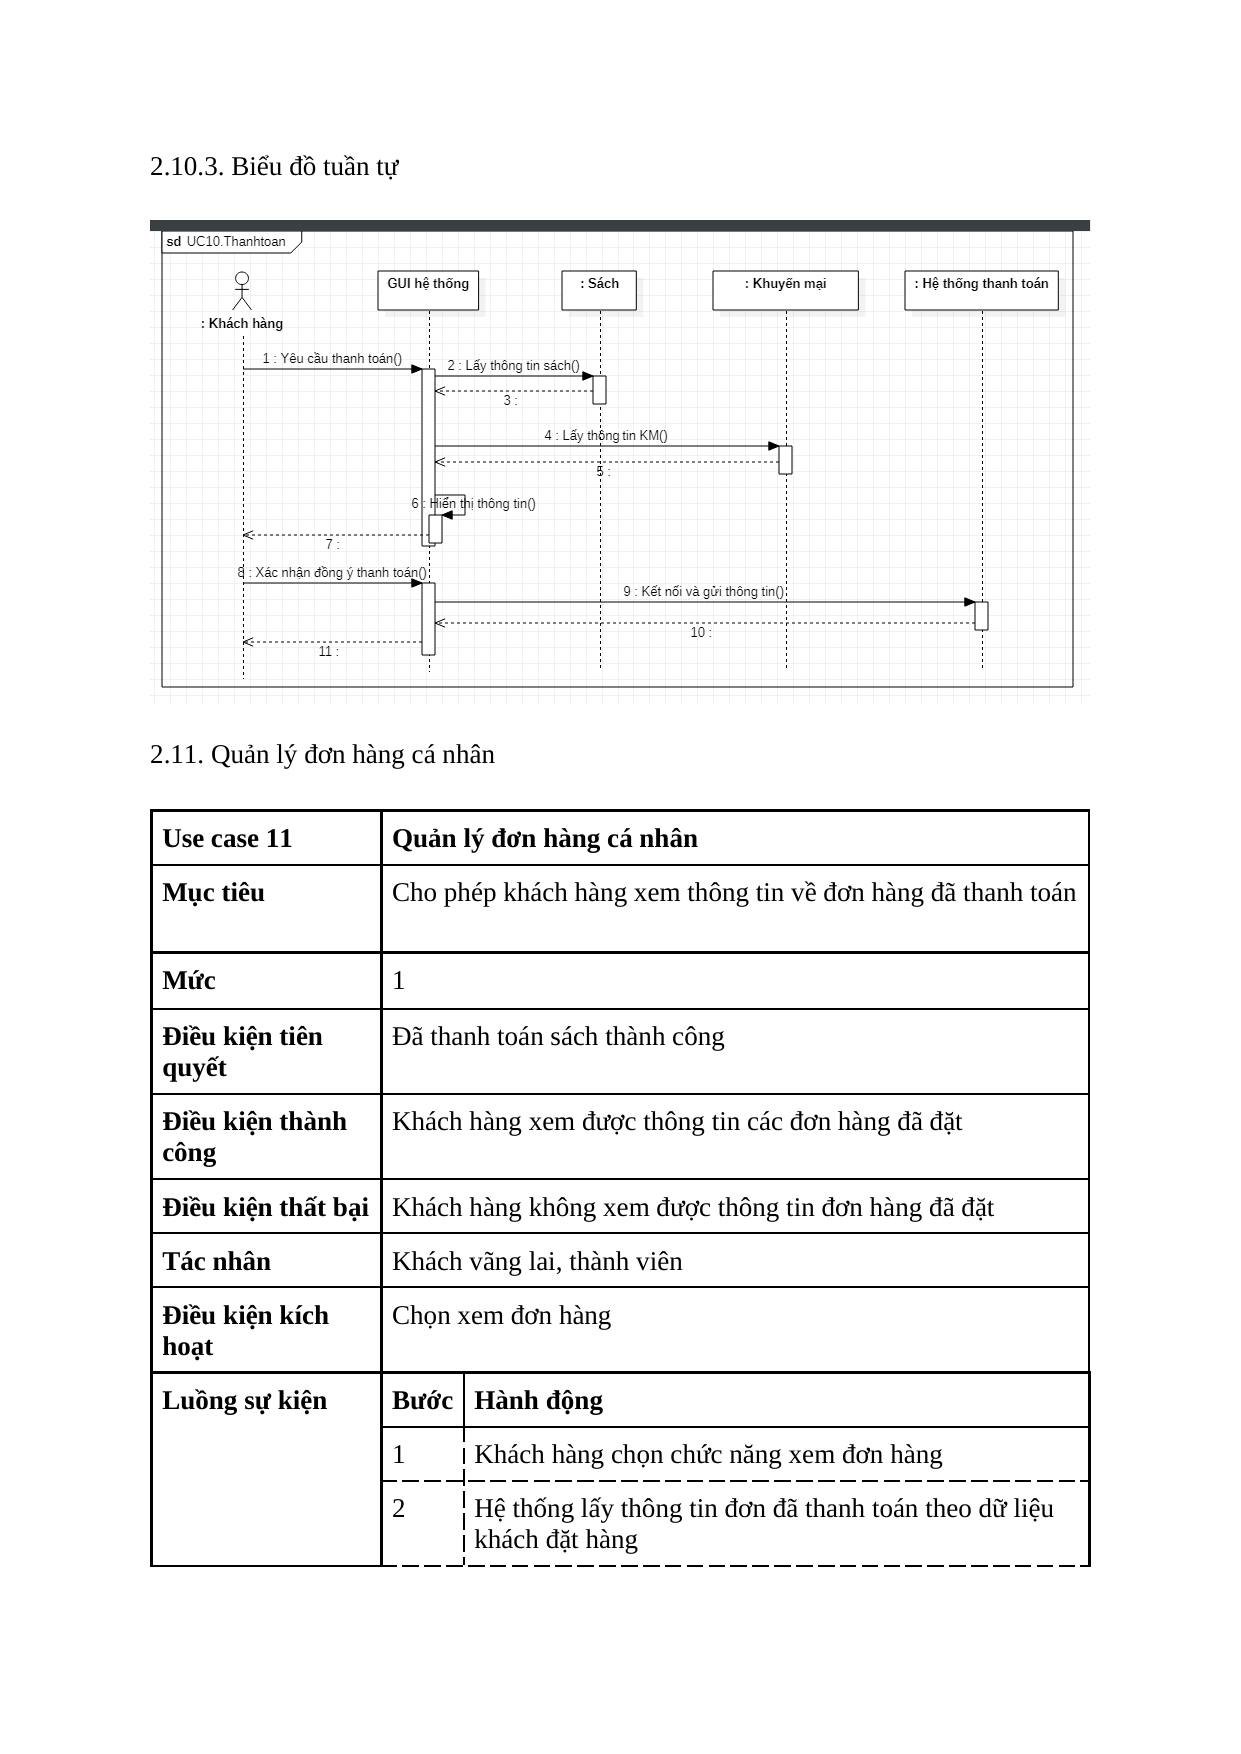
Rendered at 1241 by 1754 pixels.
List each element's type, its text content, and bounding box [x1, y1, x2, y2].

table_cell Điều kiện tiên quyết [153, 1010, 380, 1093]
table_cell Bước [383, 1374, 463, 1426]
table_cell Điều kiện kích hoạt [153, 1288, 380, 1371]
text 2.10.3. Biểu đồ tuần tự [150, 150, 1090, 181]
table_cell 1 [383, 1428, 464, 1479]
table_cell Khách hàng xem được thông tin các đơn hàng đã đặt [383, 1095, 1088, 1178]
table_cell Hành động [465, 1374, 1088, 1426]
table_cell Khách hàng không xem được thông tin đơn hàng đã đặt [383, 1180, 1088, 1232]
table_cell Điều kiện thất bại [153, 1180, 380, 1232]
table_cell 2 [383, 1480, 464, 1565]
table_cell Luồng sự kiện [153, 1374, 380, 1565]
table_header Quản lý đơn hàng cá nhân [383, 812, 1088, 864]
table_cell Chọn xem đơn hàng [383, 1288, 1088, 1371]
table_cell Khách vãng lai, thành viên [383, 1234, 1088, 1286]
table_cell Tác nhân [153, 1234, 380, 1286]
table_header Use case 11 [153, 812, 380, 864]
table_cell Đã thanh toán sách thành công [383, 1010, 1088, 1093]
table_cell Hệ thống lấy thông tin đơn đã thanh toán theo dữ liệu khách đặt hàng [464, 1480, 1088, 1565]
table_cell Khách hàng chọn chức năng xem đơn hàng [464, 1428, 1088, 1479]
table_cell 1 [383, 954, 1088, 1008]
table_cell Mục tiêu [153, 866, 380, 951]
text 2.11. Quản lý đơn hàng cá nhân [150, 738, 1090, 769]
picture [150, 220, 1091, 705]
table_cell Điều kiện thành công [153, 1095, 380, 1178]
table_cell Mức [153, 954, 380, 1008]
table_cell Cho phép khách hàng xem thông tin về đơn hàng đã thanh toán [383, 866, 1088, 951]
